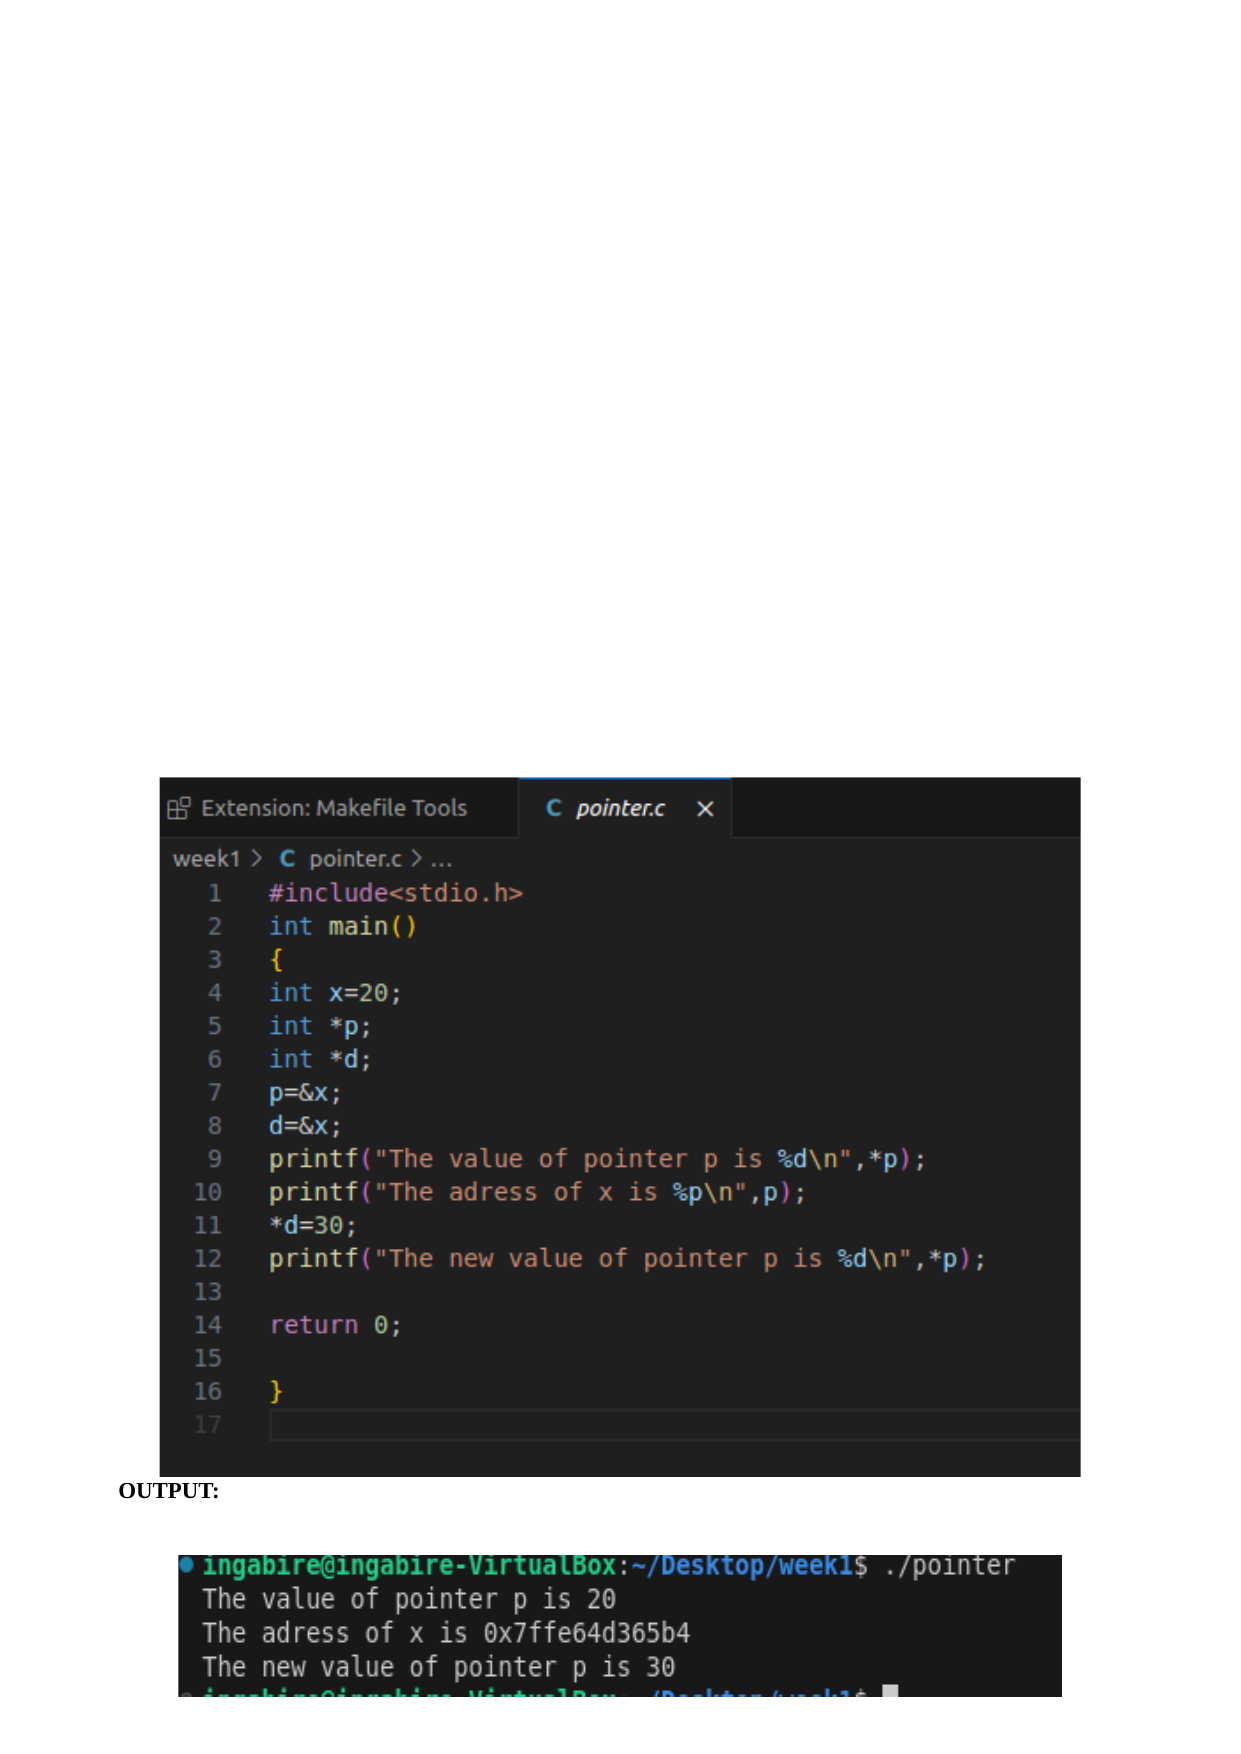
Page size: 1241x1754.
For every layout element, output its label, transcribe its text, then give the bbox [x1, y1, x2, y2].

picture [159, 777, 1081, 1477]
picture [178, 1555, 1062, 1697]
